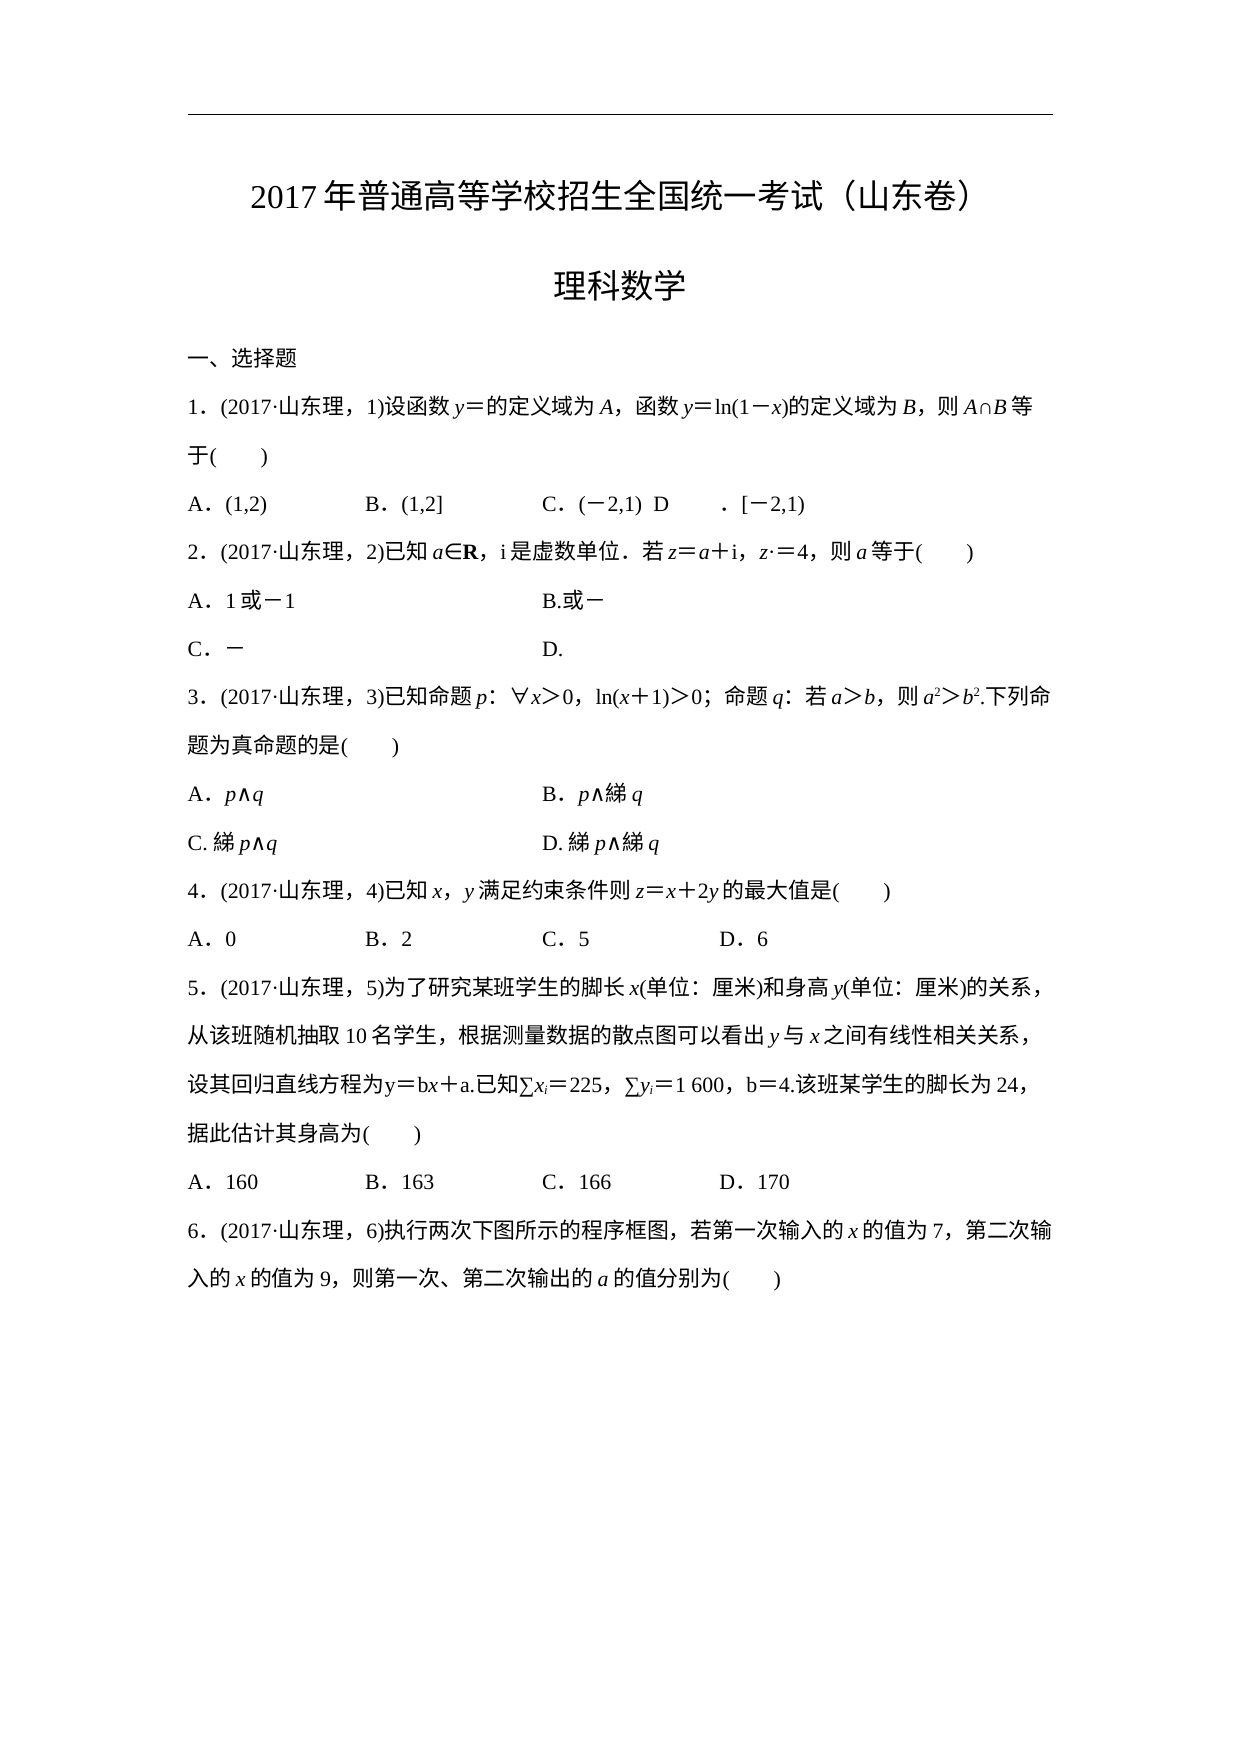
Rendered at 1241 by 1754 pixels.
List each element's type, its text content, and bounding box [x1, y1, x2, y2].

text A．0 B．2 C．5 D．6 [187, 921, 1053, 953]
text A．160 B．163 C．166 D．170 [187, 1164, 1053, 1196]
text A．1或－1 B.或－ [187, 582, 1053, 615]
text 4．(2017·山东理，4)已知x，y满足约束条件则z＝x＋2y的最大值是( ) [187, 873, 1053, 905]
subtitle 2017年普通高等学校招生全国统一考试（山东卷） [187, 162, 1053, 227]
subtitle 理科数学 [187, 251, 1053, 316]
text C．－ D. [187, 631, 1053, 663]
text 3．(2017·山东理，3)已知命题p：∀x＞0，ln(x＋1)＞0；命题q：若a＞b，则a2＞b2.下列命题为真命题的是( ) [187, 679, 1053, 760]
text 2．(2017·山东理，2)已知a∈R，i是虚数单位．若z＝a＋i，z·＝4，则a等于( ) [187, 534, 1053, 566]
subtitle 一、选择题 [187, 340, 1053, 373]
text 1．(2017·山东理，1)设函数y＝的定义域为A，函数y＝ln(1－x)的定义域为B，则A∩B等于( ) [187, 388, 1053, 470]
text C. 綈p∧q D. 綈p∧綈q [187, 824, 1053, 857]
text A．p∧q B．p∧綈q [187, 776, 1053, 808]
text A．(1,2) B．(1,2] C．(－2,1) D ．[－2,1) [187, 486, 1053, 518]
text 5．(2017·山东理，5)为了研究某班学生的脚长x(单位：厘米)和身高y(单位：厘米)的关系，从该班随机抽取10名学生，根据测量数据的散点图可以看出y与x之间有线性相关关系，设其回归直线方程为＝x＋.已知xi＝225，yi＝1 600，＝4.该班某学生的脚长为24，据此估计其身高为( ) [187, 969, 1053, 1148]
text 6．(2017·山东理，6)执行两次下图所示的程序框图，若第一次输入的x的值为7，第二次输入的x的值为9，则第一次、第二次输出的a的值分别为( ) [187, 1212, 1053, 1293]
